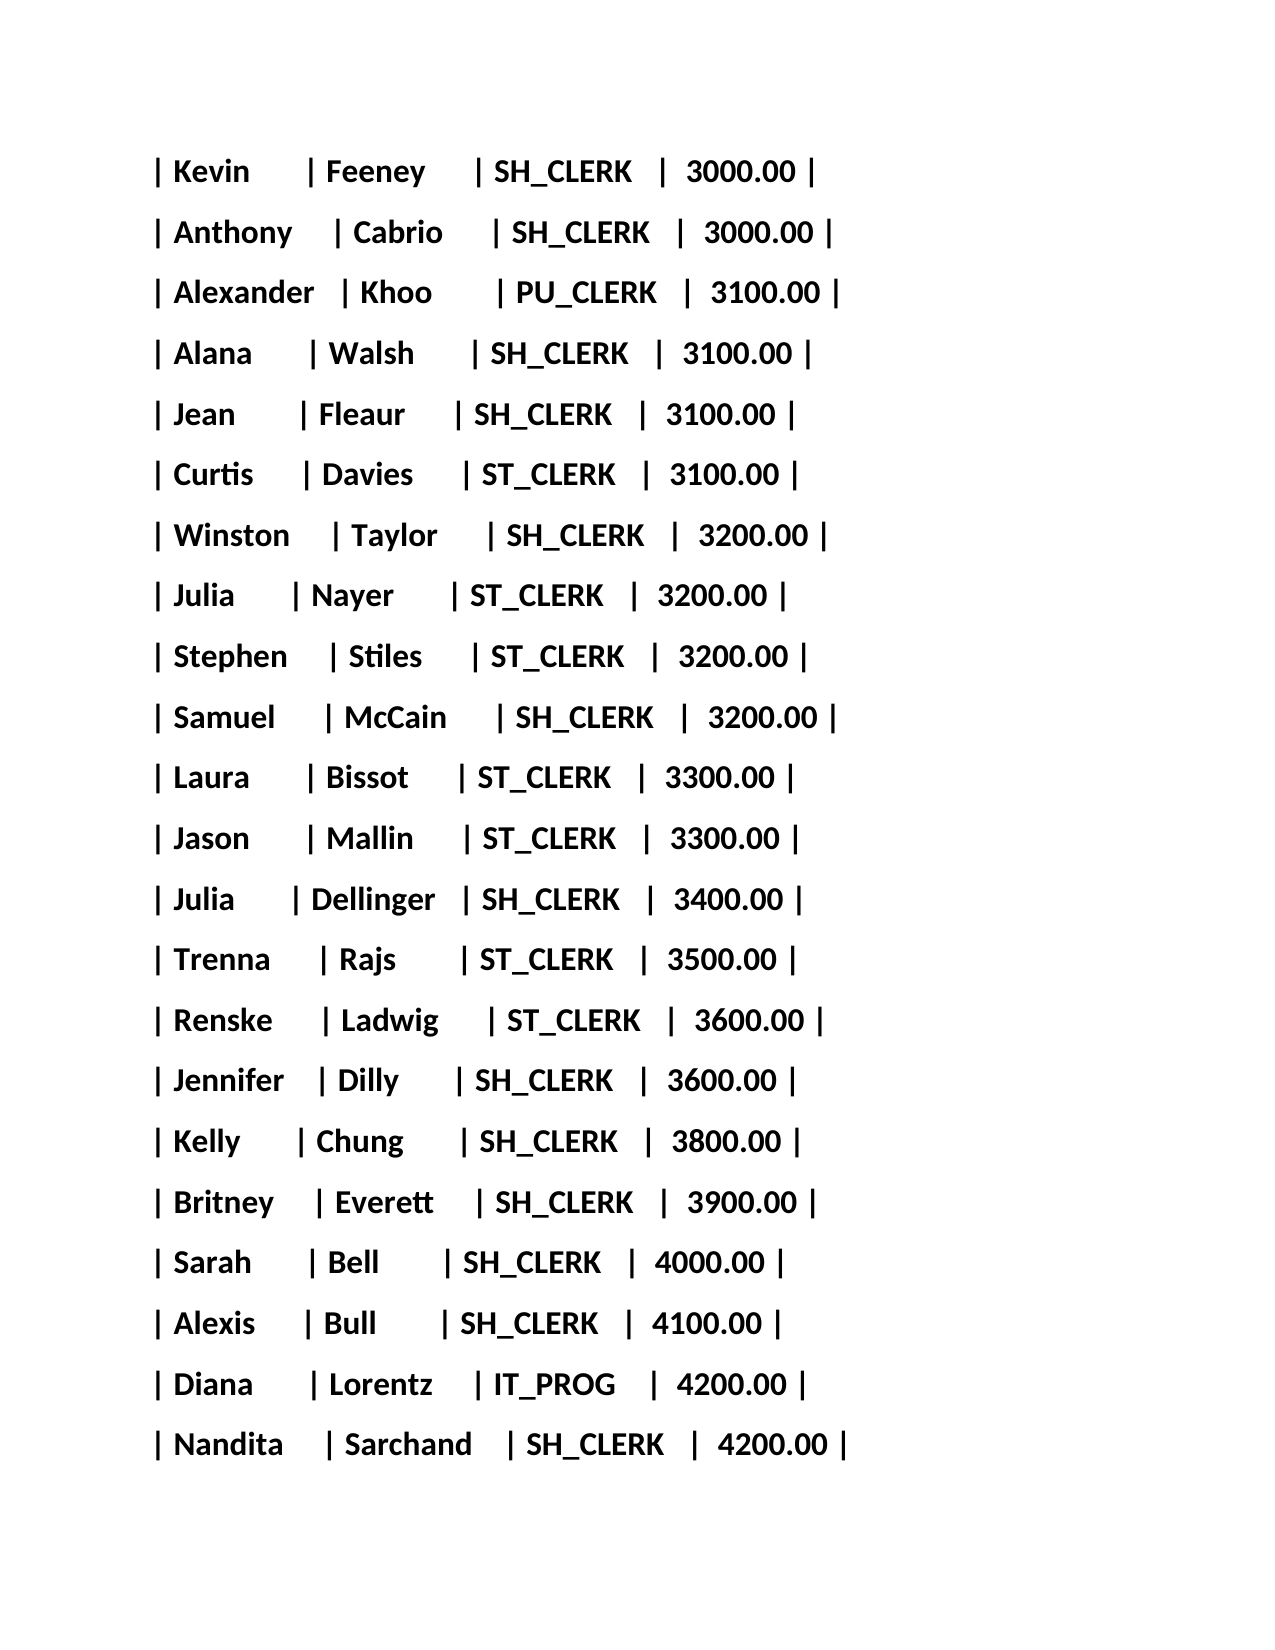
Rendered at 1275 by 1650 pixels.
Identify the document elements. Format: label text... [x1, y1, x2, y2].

text | Stephen | Stiles | ST_CLERK | 3200.00 | [150, 635, 1125, 676]
text | Julia | Dellinger | SH_CLERK | 3400.00 | [150, 877, 1125, 918]
text | Nandita | Sarchand | SH_CLERK | 4200.00 | [150, 1423, 1125, 1464]
text | Jean | Fleaur | SH_CLERK | 3100.00 | [150, 392, 1125, 433]
text | Trenna | Rajs | ST_CLERK | 3500.00 | [150, 938, 1125, 979]
text | Britney | Everett | SH_CLERK | 3900.00 | [150, 1181, 1125, 1221]
text | Kevin | Feeney | SH_CLERK | 3000.00 | [150, 150, 1125, 191]
text | Alexander | Khoo | PU_CLERK | 3100.00 | [150, 271, 1125, 312]
text | Winston | Taylor | SH_CLERK | 3200.00 | [150, 514, 1125, 554]
text | Jason | Mallin | ST_CLERK | 3300.00 | [150, 817, 1125, 858]
text | Samuel | McCain | SH_CLERK | 3200.00 | [150, 696, 1125, 736]
text | Julia | Nayer | ST_CLERK | 3200.00 | [150, 574, 1125, 615]
text | Kelly | Chung | SH_CLERK | 3800.00 | [150, 1120, 1125, 1161]
text | Curtis | Davies | ST_CLERK | 3100.00 | [150, 453, 1125, 494]
text | Jennifer | Dilly | SH_CLERK | 3600.00 | [150, 1059, 1125, 1100]
text | Alana | Walsh | SH_CLERK | 3100.00 | [150, 332, 1125, 373]
text | Diana | Lorentz | IT_PROG | 4200.00 | [150, 1362, 1125, 1403]
text | Sarah | Bell | SH_CLERK | 4000.00 | [150, 1241, 1125, 1282]
text | Alexis | Bull | SH_CLERK | 4100.00 | [150, 1302, 1125, 1343]
text | Renske | Ladwig | ST_CLERK | 3600.00 | [150, 999, 1125, 1039]
text | Anthony | Cabrio | SH_CLERK | 3000.00 | [150, 211, 1125, 251]
text | Laura | Bissot | ST_CLERK | 3300.00 | [150, 756, 1125, 797]
